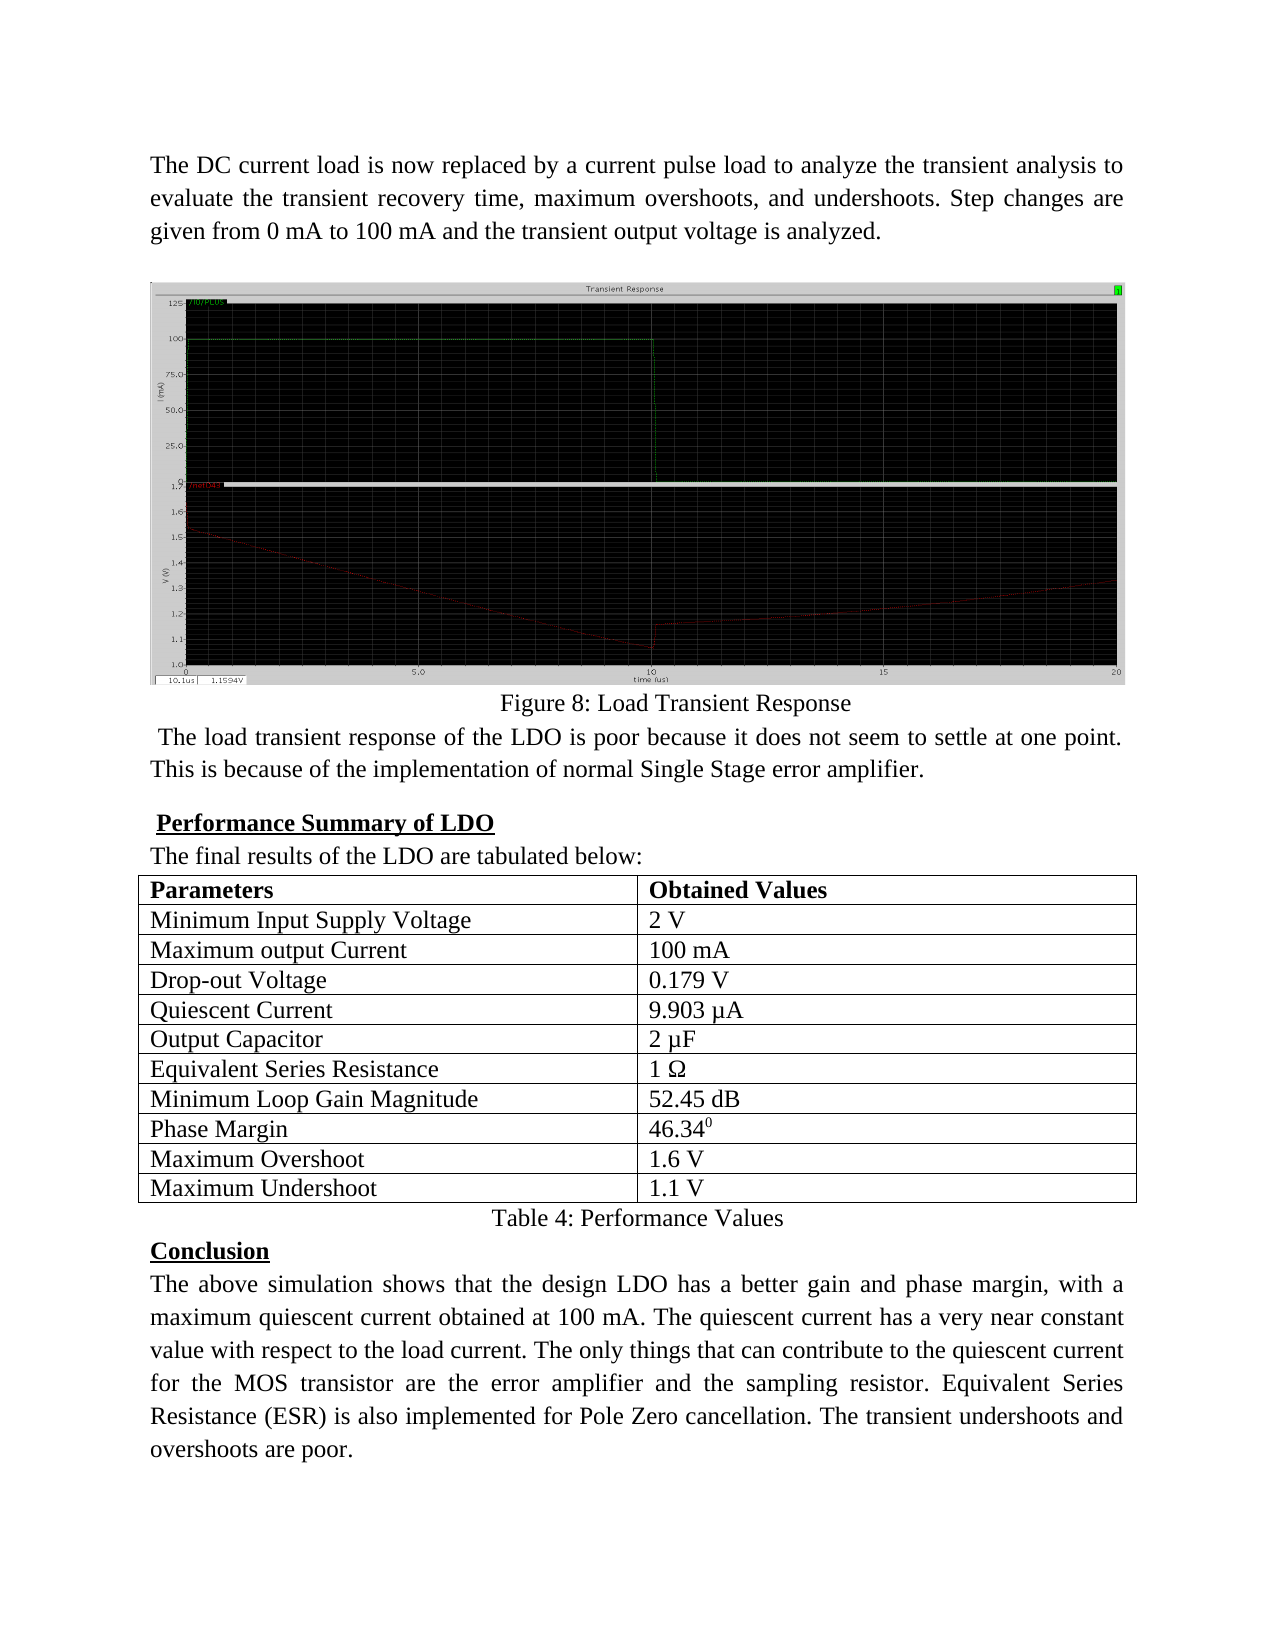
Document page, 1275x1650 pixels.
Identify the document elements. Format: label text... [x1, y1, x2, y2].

table_cell 1.1 V [638, 1174, 1136, 1202]
table_cell Maximum output Current [139, 935, 637, 964]
text The DC current load is now replaced by a current pulse load to analyze the transient analysis to evaluate the transient recovery time, maximum overshoots, and undershoots. Step changes are given from 0 mA to 100 mA and the transient output voltage is analyzed. [150, 150, 1125, 245]
table_cell 1.6 V [638, 1144, 1136, 1172]
table_cell Phase Margin [139, 1114, 637, 1143]
text The load transient response of the LDO is poor because it does not seem to settle at one point. This is because of the implementation of normal Single Stage error amplifier. [150, 722, 1125, 783]
table_cell 52.45 dB [638, 1084, 1136, 1113]
table_cell 46.340 [638, 1114, 1136, 1143]
text Table 4: Performance Values [150, 1203, 1125, 1232]
table_cell Maximum Overshoot [139, 1144, 637, 1172]
text Conclusion The above simulation shows that the design LDO has a better gain and phase margin, with a maximum quiescent current obtained at 100 mA. The quiescent current has a very near constant value with respect to the load current. The only things that can contribute to the quiescent current for the MOS transistor are the error amplifier and the sampling resistor. Equivalent Series Resistance (ESR) is also implemented for Pole Zero cancellation. The transient undershoots and overshoots are poor. [150, 1236, 1125, 1463]
table_cell Drop-out Voltage [139, 965, 637, 994]
text The final results of the LDO are tabulated below: [150, 841, 1125, 870]
table_cell Maximum Undershoot [139, 1174, 637, 1202]
table_header Obtained Values [638, 876, 1136, 904]
text Figure 8: Load Transient Response [150, 688, 1125, 717]
table_cell 0.179 V [638, 965, 1136, 994]
table_cell Equivalent Series Resistance [139, 1054, 637, 1083]
table_cell 100 mA [638, 935, 1136, 964]
table_cell 9.903 µA [638, 995, 1136, 1023]
table_cell Minimum Loop Gain Magnitude [139, 1084, 637, 1113]
table_header Parameters [139, 876, 637, 904]
picture [150, 282, 1126, 685]
table_cell 1 Ω [638, 1054, 1136, 1083]
text Performance Summary of LDO [150, 808, 1125, 837]
table_cell 2 µF [638, 1025, 1136, 1053]
table_cell Output Capacitor [139, 1025, 637, 1053]
table_cell Quiescent Current [139, 995, 637, 1023]
table_cell Minimum Input Supply Voltage [139, 905, 637, 934]
table_cell 2 V [638, 905, 1136, 934]
